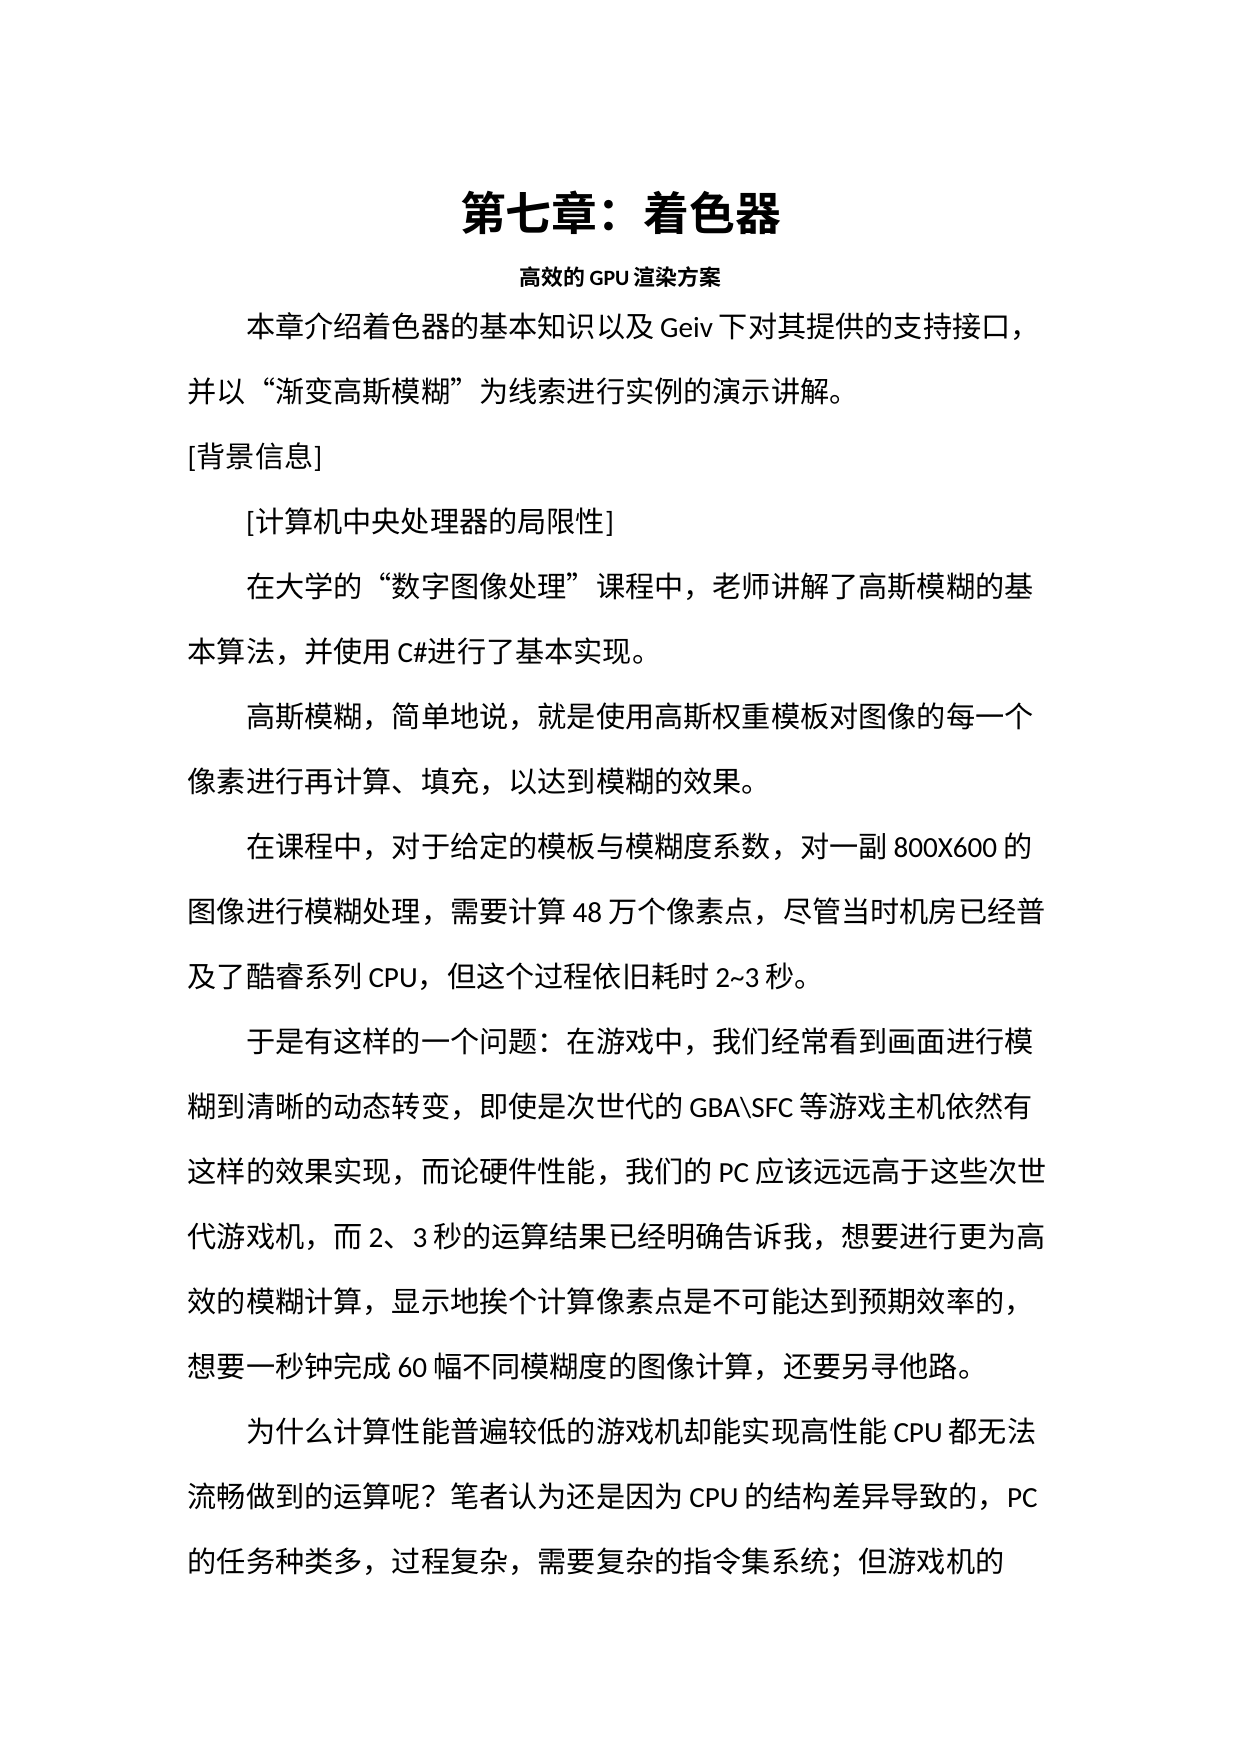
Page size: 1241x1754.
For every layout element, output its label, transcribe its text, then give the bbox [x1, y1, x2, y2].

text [187, 1397, 1053, 1592]
text 于是有这样的一个问题：在游戏中，我们经常看到画面进行模糊到清晰的动态转变，即使是次世代的GBA\SFC等游戏主机依然有这样的效果实现，而论硬件性能，我们的PC应该远远高于这些次世代游戏机，而2、3秒的运算结果已经明确告诉我，想要进行更为高效的模糊计算，显示地挨个计算像素点是不可能达到预期效率的，想要一秒钟完成60幅不同模糊度的图像计算，还要另寻他路。 [187, 1007, 1053, 1397]
text 在课程中，对于给定的模板与模糊度系数，对一副800X600的图像进行模糊处理，需要计算48万个像素点，尽管当时机房已经普及了酷睿系列CPU，但这个过程依旧耗时2~3秒。 [187, 812, 1053, 1007]
text 在大学的“数字图像处理”课程中，老师讲解了高斯模糊的基本算法，并使用C#进行了基本实现。 [187, 552, 1053, 682]
text 本章介绍着色器的基本知识以及Geiv下对其提供的支持接口，并以“渐变高斯模糊”为线索进行实例的演示讲解。 [187, 292, 1053, 422]
text [背景信息] [187, 422, 1053, 487]
text 第七章：着色器 [187, 162, 1053, 259]
text 高斯模糊，简单地说，就是使用高斯权重模板对图像的每一个像素进行再计算、填充，以达到模糊的效果。 [187, 682, 1053, 812]
text 高效的GPU渲染方案 [187, 259, 1053, 292]
text [计算机中央处理器的局限性] [187, 487, 1053, 552]
